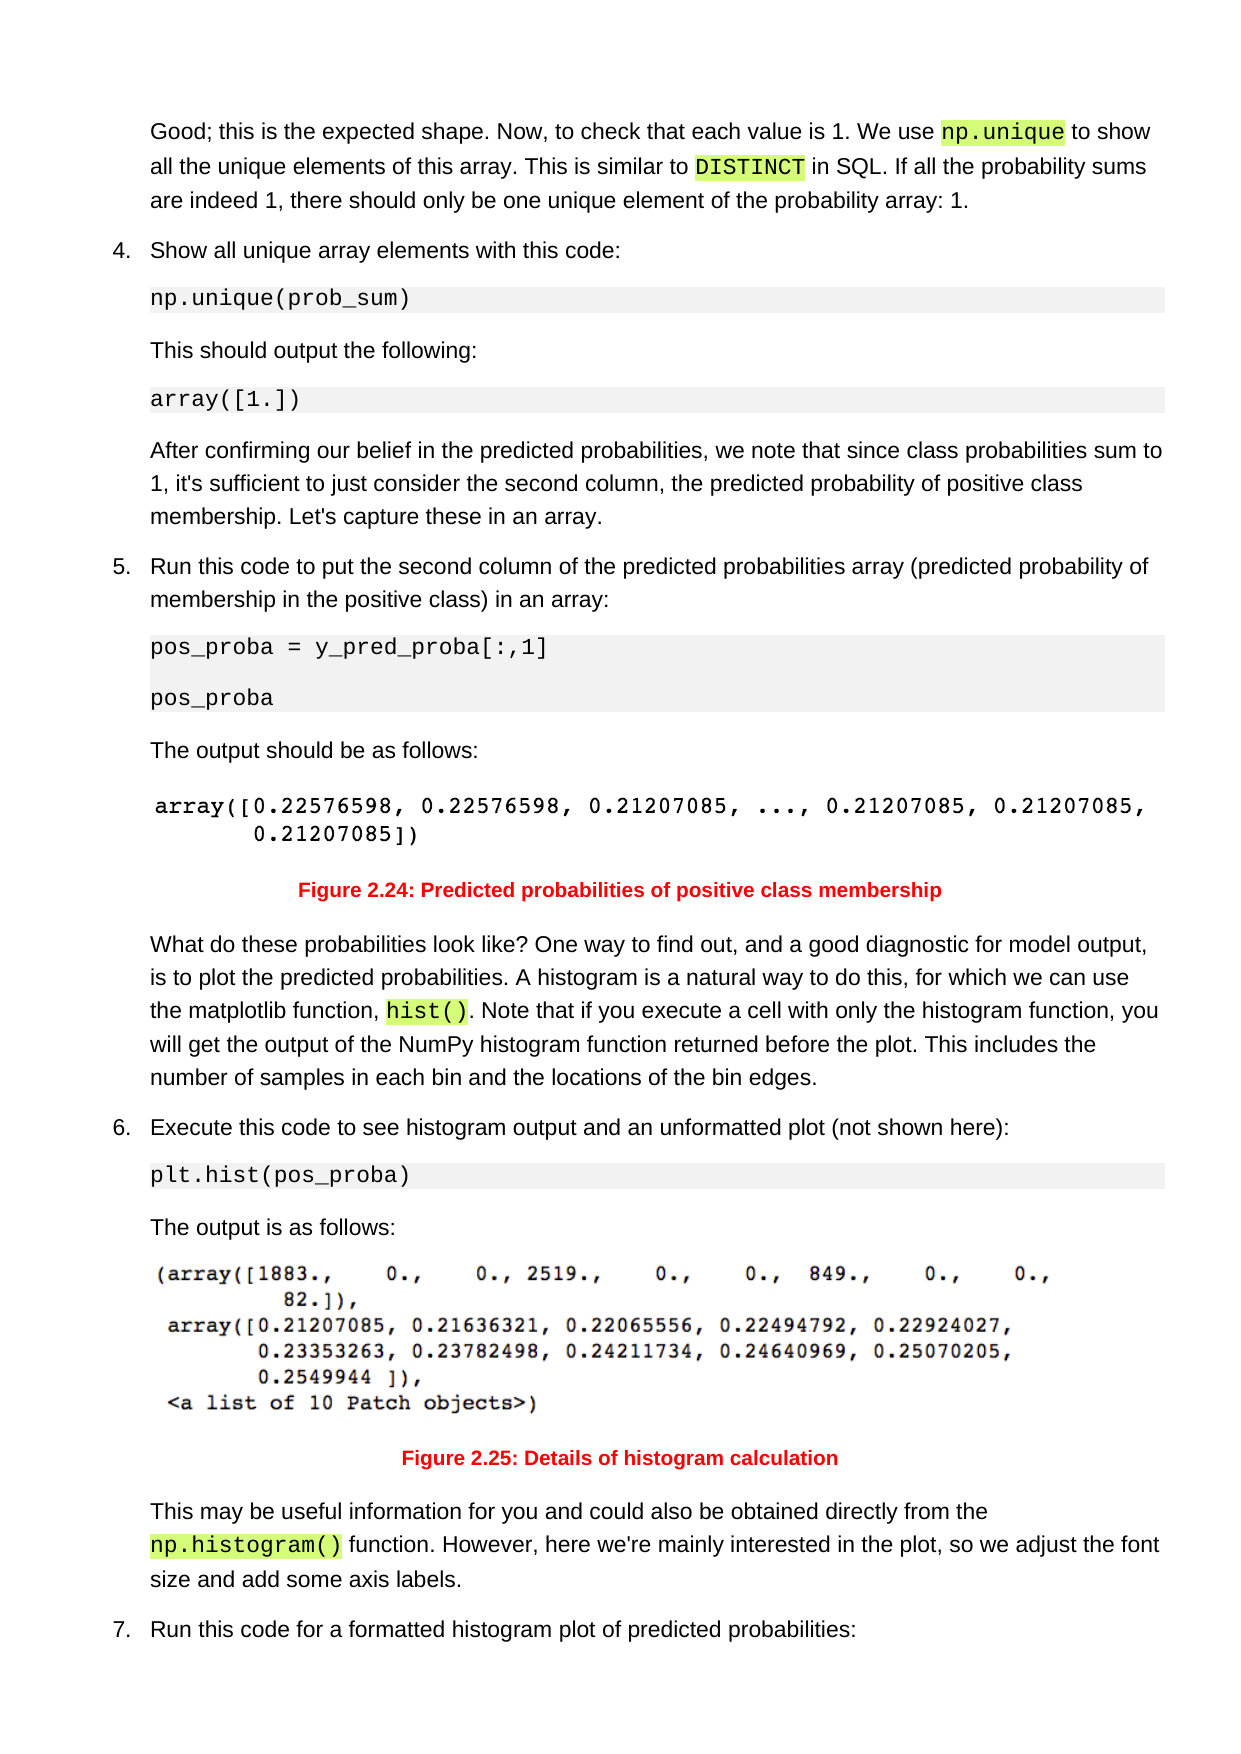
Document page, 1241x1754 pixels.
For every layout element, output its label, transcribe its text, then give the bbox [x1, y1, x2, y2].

text Figure 2.25: Details of histogram calculation [75, 1446, 1165, 1470]
text The output should be as follows: [150, 737, 1165, 763]
text After confirming our belief in the predicted probabilities, we note that since class probabilities sum to 1, it's sufficient to just consider the second column, the predicted probability of positive class membership. Let's capture these in an array. [150, 437, 1165, 530]
text What do these probabilities look like? One way to find out, and a good diagnostic for model output, is to plot the predicted probabilities. A histogram is a natural way to do this, for which we can use the matplotlib function, hist(). Note that if you execute a cell with only the histogram function, you will get the output of the NumPy histogram function returned before the plot. This includes the number of samples in each bin and the locations of the bin edges. [150, 931, 1165, 1091]
text This should output the following: [150, 337, 1165, 364]
text Show all unique array elements with this code: [112, 237, 1165, 263]
text Run this code to put the second column of the predicted probabilities array (predicted probability of membership in the positive class) in an array: [112, 553, 1165, 612]
picture [150, 786, 1148, 855]
text The output is as follows: [150, 1214, 1165, 1241]
text array([1.]) [150, 387, 1165, 413]
text Good; this is the expected shape. Now, to check that each value is 1. We use np.unique to show all the unique elements of this array. This is similar to DISTINCT in SQL. If all the probability sums are indeed 1, there should only be one unique element of the probability array: 1. [150, 118, 1165, 214]
text This may be useful information for you and could also be obtained directly from the np.histogram() function. However, here we're mainly interested in the plot, so we adjust the font size and add some axis labels. [150, 1498, 1165, 1592]
text plt.hist(pos_proba) [150, 1163, 1165, 1189]
text Execute this code to see histogram output and an unformatted plot (not shown here): [112, 1114, 1165, 1140]
text np.unique(prob_sum) [150, 287, 1165, 313]
text Figure 2.24: Predicted probabilities of positive class membership [75, 878, 1165, 902]
text pos_proba [150, 686, 1165, 712]
text pos_proba = y_pred_proba[:,1] [150, 635, 1165, 661]
picture [150, 1263, 1061, 1423]
text Run this code for a formatted histogram plot of predicted probabilities: [112, 1616, 1165, 1642]
